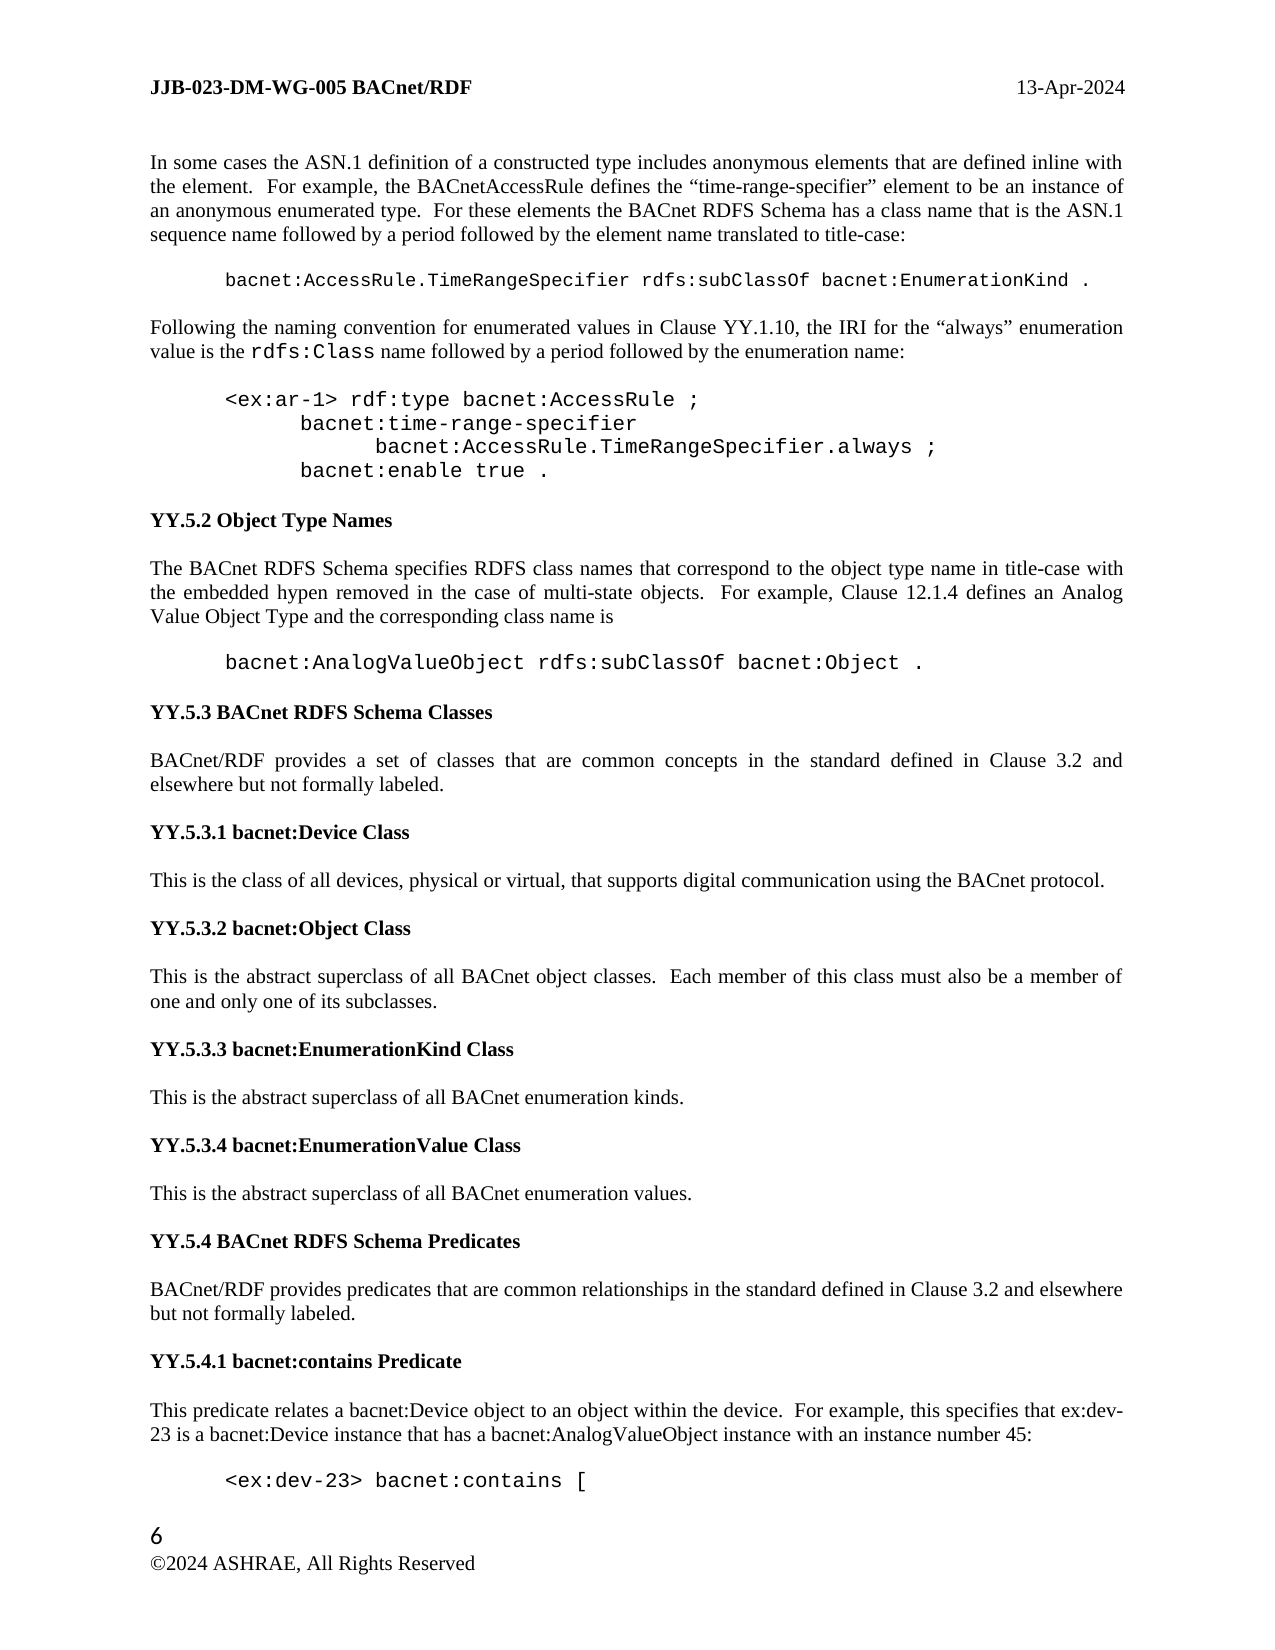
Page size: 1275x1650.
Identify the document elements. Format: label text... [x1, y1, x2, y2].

text The BACnet RDFS Schema specifies RDFS class names that correspond to the object type name in title-case with the embedded hypen removed in the case of multi-state objects. For example, Clause 12.1.4 defines an Analog Value Object Type and the corresponding class name is [150, 556, 1125, 628]
text YY.5.3 BACnet RDFS Schema Classes [150, 700, 1125, 724]
text This is the abstract superclass of all BACnet enumeration kinds. [150, 1085, 1125, 1109]
text YY.5.4.1 bacnet:contains Predicate [150, 1349, 1125, 1373]
text This predicate relates a bacnet:Device object to an object within the device. For example, this specifies that ex:dev-23 is a bacnet:Device instance that has a bacnet:AnalogValueObject instance with an instance number 45: [150, 1398, 1125, 1446]
text <ex:ar-1> rdf:type bacnet:AccessRule ; [225, 389, 1125, 413]
text YY.5.4 BACnet RDFS Schema Predicates [150, 1229, 1125, 1253]
text YY.5.3.1 bacnet:Device Class [150, 820, 1125, 844]
text <ex:dev-23> bacnet:contains [ [225, 1470, 1125, 1493]
text bacnet:time-range-specifier [225, 413, 1125, 436]
text This is the abstract superclass of all BACnet object classes. Each member of this class must also be a member of one and only one of its subclasses. [150, 964, 1125, 1013]
text YY.5.3.3 bacnet:EnumerationKind Class [150, 1037, 1125, 1061]
text YY.5.2 Object Type Names [150, 508, 1125, 532]
text BACnet/RDF provides a set of classes that are common concepts in the standard defined in Clause 3.2 and elsewhere but not formally labeled. [150, 748, 1125, 796]
text bacnet:AnalogValueObject rdfs:subClassOf bacnet:Object . [225, 652, 1125, 676]
text This is the abstract superclass of all BACnet enumeration values. [150, 1181, 1125, 1205]
text This is the class of all devices, physical or virtual, that supports digital communication using the BACnet protocol. [150, 868, 1125, 892]
text Following the naming convention for enumerated values in Clause YY.1.10, the IRI for the “always” enumeration value is the rdfs:Class name followed by a period followed by the enumeration name: [150, 315, 1125, 365]
text BACnet/RDF provides predicates that are common relationships in the standard defined in Clause 3.2 and elsewhere but not formally labeled. [150, 1277, 1125, 1325]
text bacnet:AccessRule.TimeRangeSpecifier.always ; [300, 436, 1125, 460]
text In some cases the ASN.1 definition of a constructed type includes anonymous elements that are defined inline with the element. For example, the BACnetAccessRule defines the “time-range-specifier” element to be an instance of an anonymous enumerated type. For these elements the BACnet RDFS Schema has a class name that is the ASN.1 sequence name followed by a period followed by the element name translated to title-case: [150, 150, 1125, 246]
text bacnet:AccessRule.TimeRangeSpecifier rdfs:subClassOf bacnet:EnumerationKind . [225, 270, 1125, 292]
text bacnet:enable true . [225, 460, 1125, 484]
text YY.5.3.2 bacnet:Object Class [150, 916, 1125, 940]
text YY.5.3.4 bacnet:EnumerationValue Class [150, 1133, 1125, 1157]
